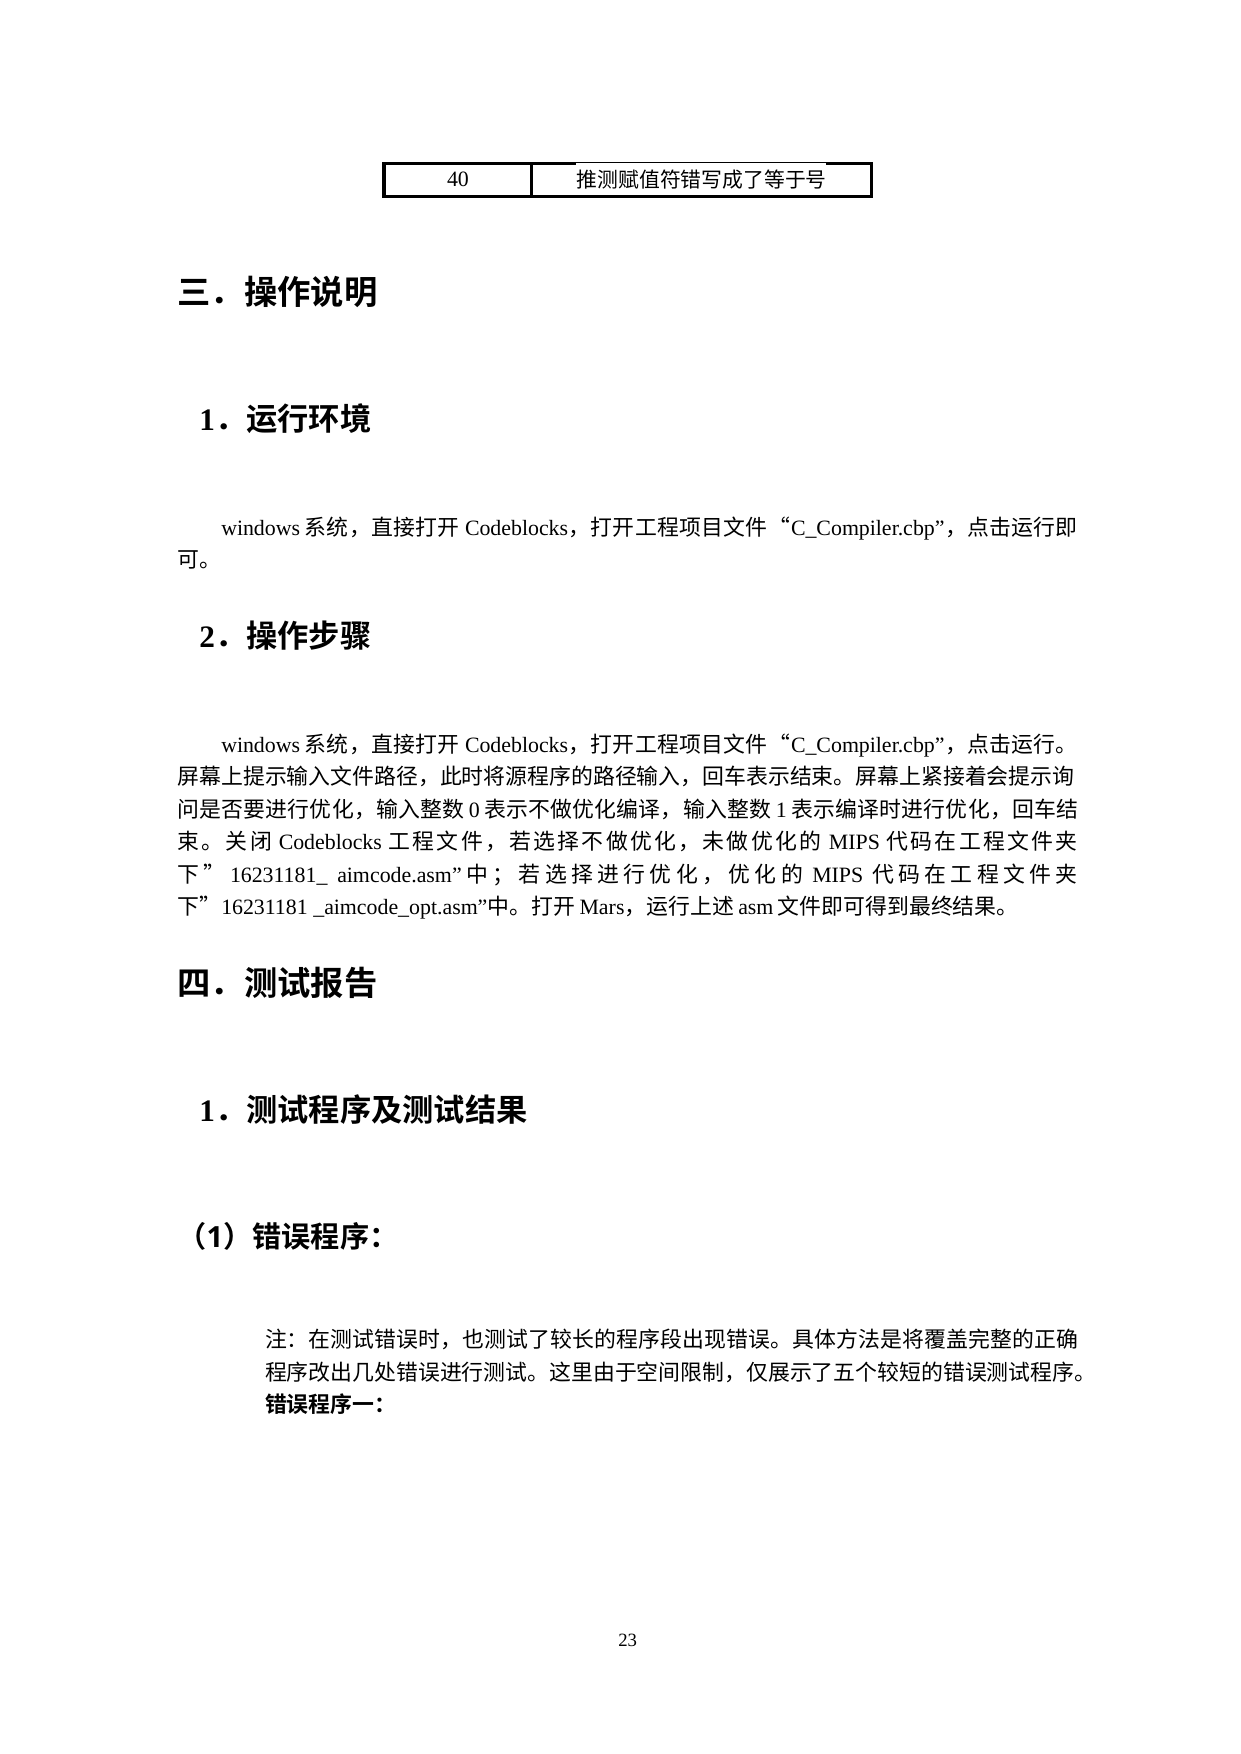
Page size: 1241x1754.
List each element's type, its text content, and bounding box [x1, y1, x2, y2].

list 注：在测试错误时，也测试了较长的程序段出现错误。具体方法是将覆盖完整的正确程序改出几处错误进行测试。这里由于空间限制，仅展示了五个较短的错误测试程序。 [265, 1322, 1078, 1387]
subtitle 三．操作说明 [177, 257, 1078, 322]
subtitle 1．运行环境 [199, 384, 1078, 449]
table_cell 推测赋值符错写成了等于号 [533, 165, 870, 194]
subtitle （1）错误程序： [177, 1203, 1078, 1268]
list 错误程序一： [265, 1387, 1078, 1419]
text windows系统，直接打开Codeblocks，打开工程项目文件“C_Compiler.cbp”，点击运行。屏幕上提示输入文件路径，此时将源程序的路径输入，回车表示结束。屏幕上紧接着会提示询问是否要进行优化，输入整数0表示不做优化编译，输入整数1表示编译时进行优化，回车结束。关闭Codeblocks工程文件，若选择不做优化，未做优化的MIPS代码在工程文件夹下”16231181_ aimcode.asm”中；若选择进行优化，优化的MIPS代码在工程文件夹下”16231181 _aimcode_opt.asm”中。打开Mars，运行上述asm文件即可得到最终结果。 [177, 726, 1078, 921]
table_cell 40 [386, 165, 530, 194]
text windows系统，直接打开Codeblocks，打开工程项目文件“C_Compiler.cbp”，点击运行即可。 [177, 509, 1078, 574]
subtitle 四．测试报告 [177, 948, 1078, 1013]
subtitle 1．测试程序及测试结果 [199, 1076, 1078, 1141]
subtitle 2．操作步骤 [199, 601, 1078, 666]
